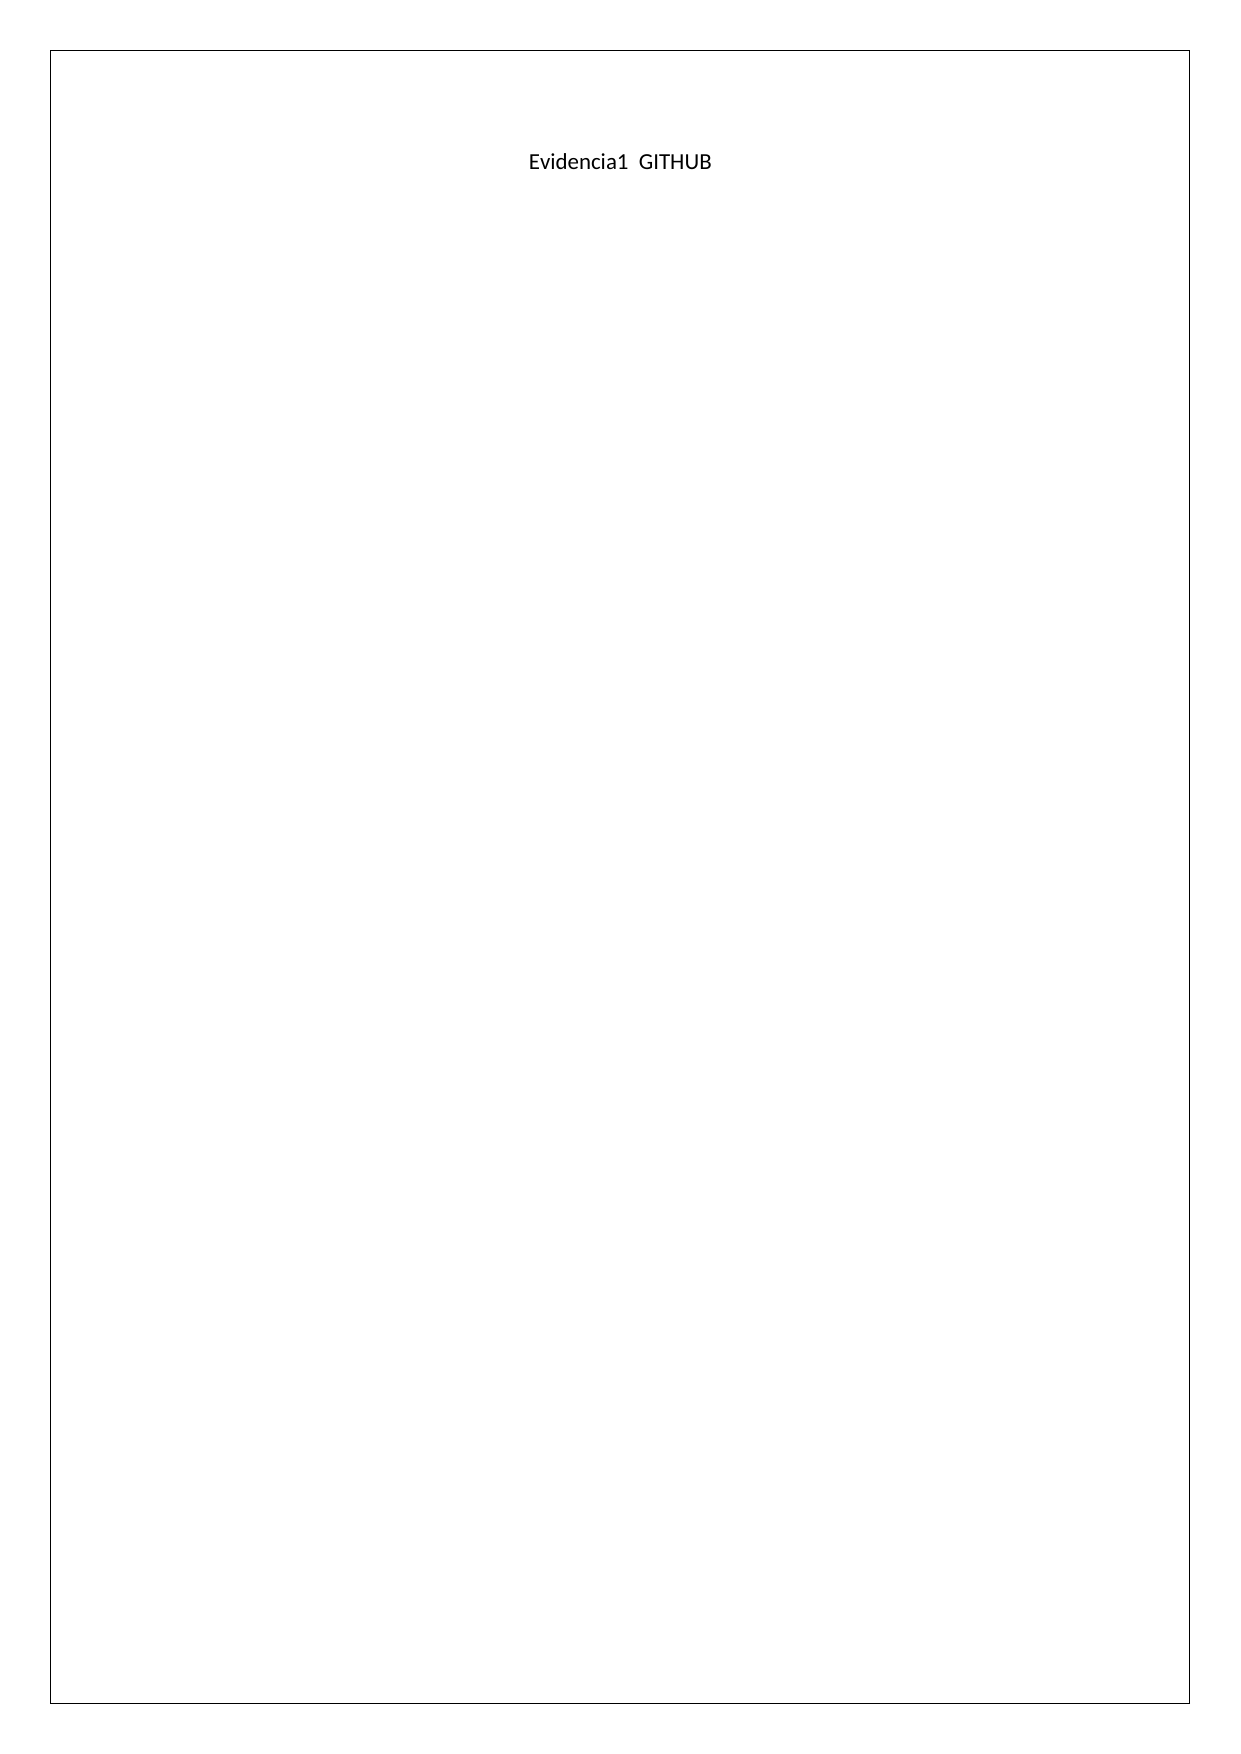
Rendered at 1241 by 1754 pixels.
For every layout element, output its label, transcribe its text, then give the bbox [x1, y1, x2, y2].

text Evidencia1 GITHUB [177, 147, 1063, 176]
